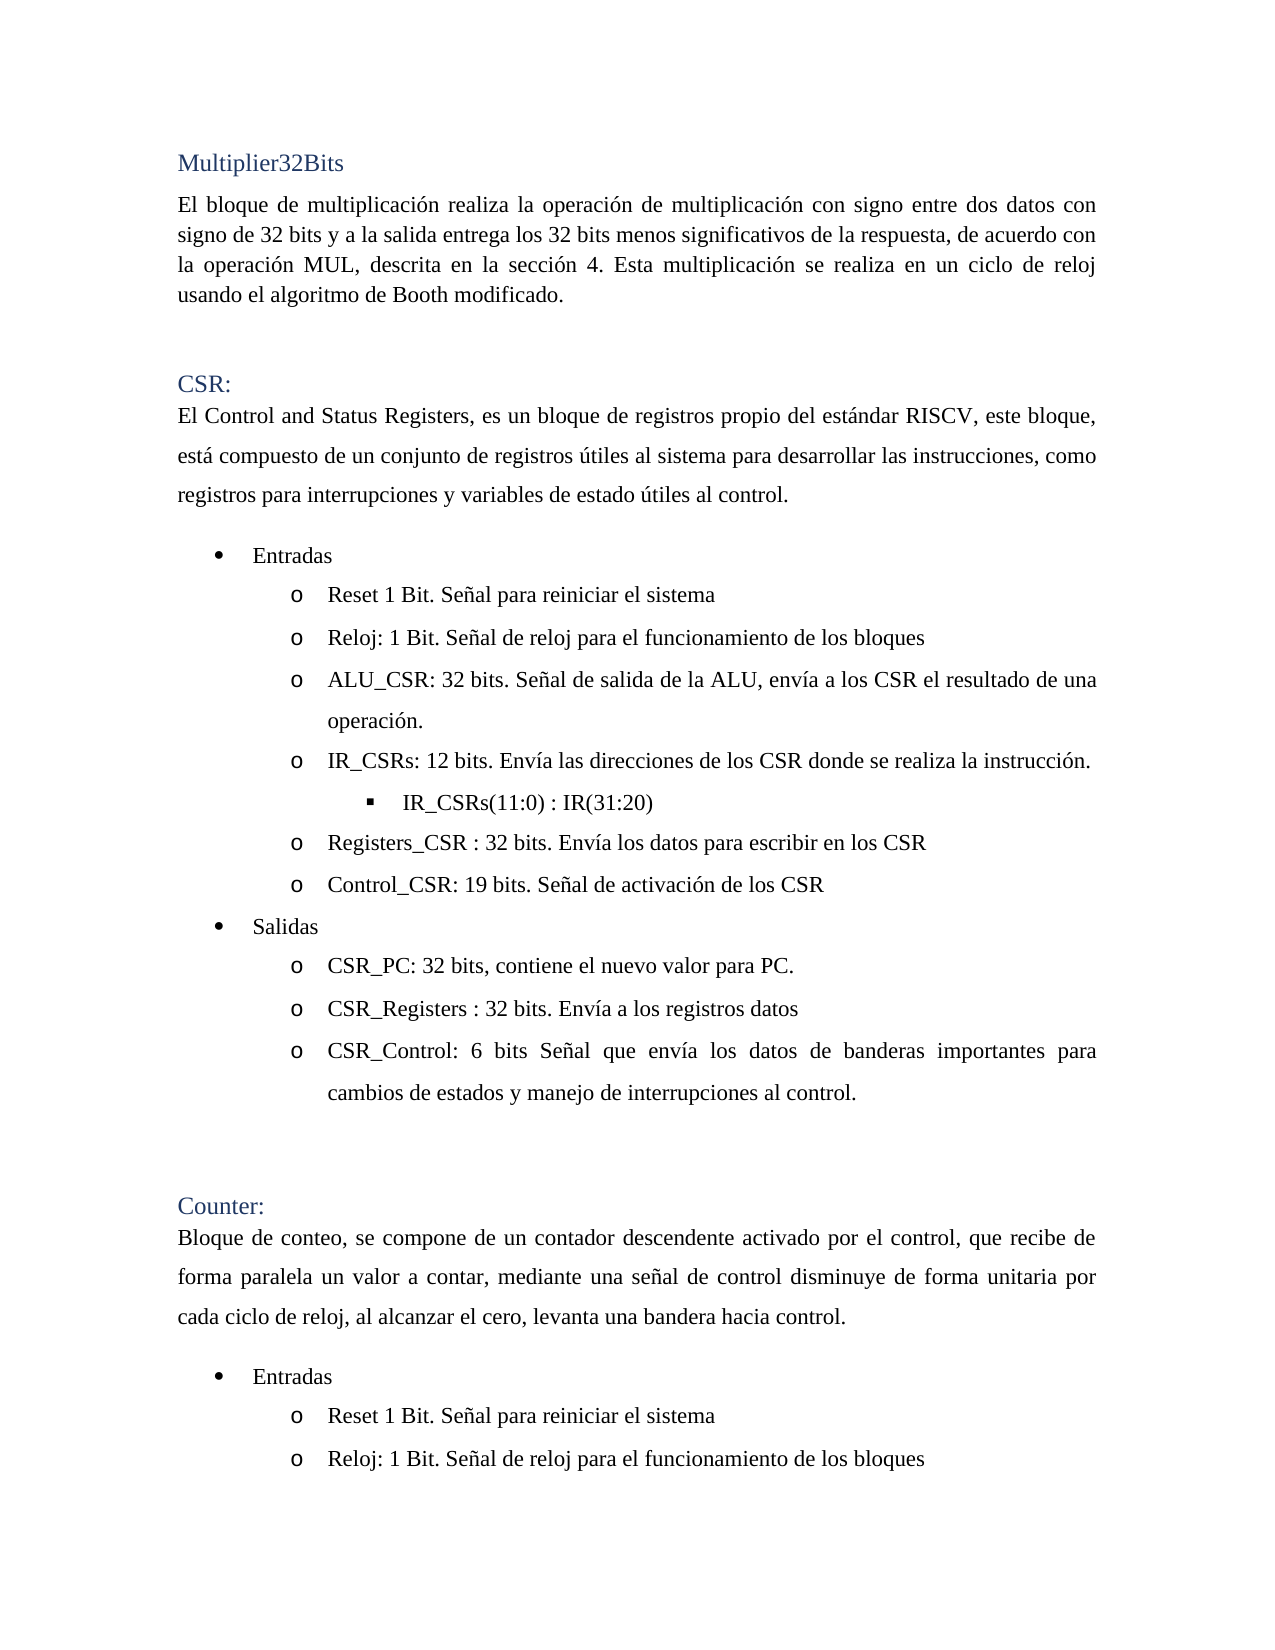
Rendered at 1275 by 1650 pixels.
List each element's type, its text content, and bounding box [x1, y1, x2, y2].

list Reset 1 Bit. Señal para reiniciar el sistema [290, 1403, 1098, 1431]
list Entradas [215, 542, 1098, 568]
list ALU_CSR: 32 bits. Señal de salida de la ALU, envía a los CSR el resultado de una operación. [290, 666, 1098, 734]
list Registers_CSR : 32 bits. Envía los datos para escribir en los CSR [290, 828, 1098, 857]
list Salidas [215, 913, 1098, 939]
list IR_CSRs(11:0) : IR(31:20) [365, 789, 1098, 815]
list CSR_Registers : 32 bits. Envía a los registros datos [290, 995, 1098, 1023]
subtitle CSR: [177, 369, 1098, 398]
subtitle Counter: [177, 1191, 1098, 1219]
text El Control and Status Registers, es un bloque de registros propio del estándar RISCV, este bloque, está compuesto de un conjunto de registros útiles al sistema para desarrollar las instrucciones, como registros para interrupciones y variables de estado útiles al control. [177, 403, 1098, 508]
list Reset 1 Bit. Señal para reiniciar el sistema [290, 581, 1098, 609]
subtitle Multiplier32Bits [177, 148, 1098, 176]
text Bloque de conteo, se compone de un contador descendente activado por el control, que recibe de forma paralela un valor a contar, mediante una señal de control disminuye de forma unitaria por cada ciclo de reloj, al alcanzar el cero, levanta una bandera hacia control. [177, 1224, 1098, 1329]
list Control_CSR: 19 bits. Señal de activación de los CSR [290, 871, 1098, 899]
list Reloj: 1 Bit. Señal de reloj para el funcionamiento de los bloques [290, 1445, 1098, 1473]
list CSR_Control: 6 bits Señal que envía los datos de banderas importantes para cambios de estados y manejo de interrupciones al control. [290, 1037, 1098, 1105]
list Reloj: 1 Bit. Señal de reloj para el funcionamiento de los bloques [290, 624, 1098, 652]
list Entradas [215, 1363, 1098, 1389]
list IR_CSRs: 12 bits. Envía las direcciones de los CSR donde se realiza la instrucción. [290, 747, 1098, 775]
list CSR_PC: 32 bits, contiene el nuevo valor para PC. [290, 953, 1098, 981]
text El bloque de multiplicación realiza la operación de multiplicación con signo entre dos datos con signo de 32 bits y a la salida entrega los 32 bits menos significativos de la respuesta, de acuerdo con la operación MUL, descrita en la sección 4. Esta multiplicación se realiza en un ciclo de reloj usando el algoritmo de Booth modificado. [177, 191, 1098, 308]
